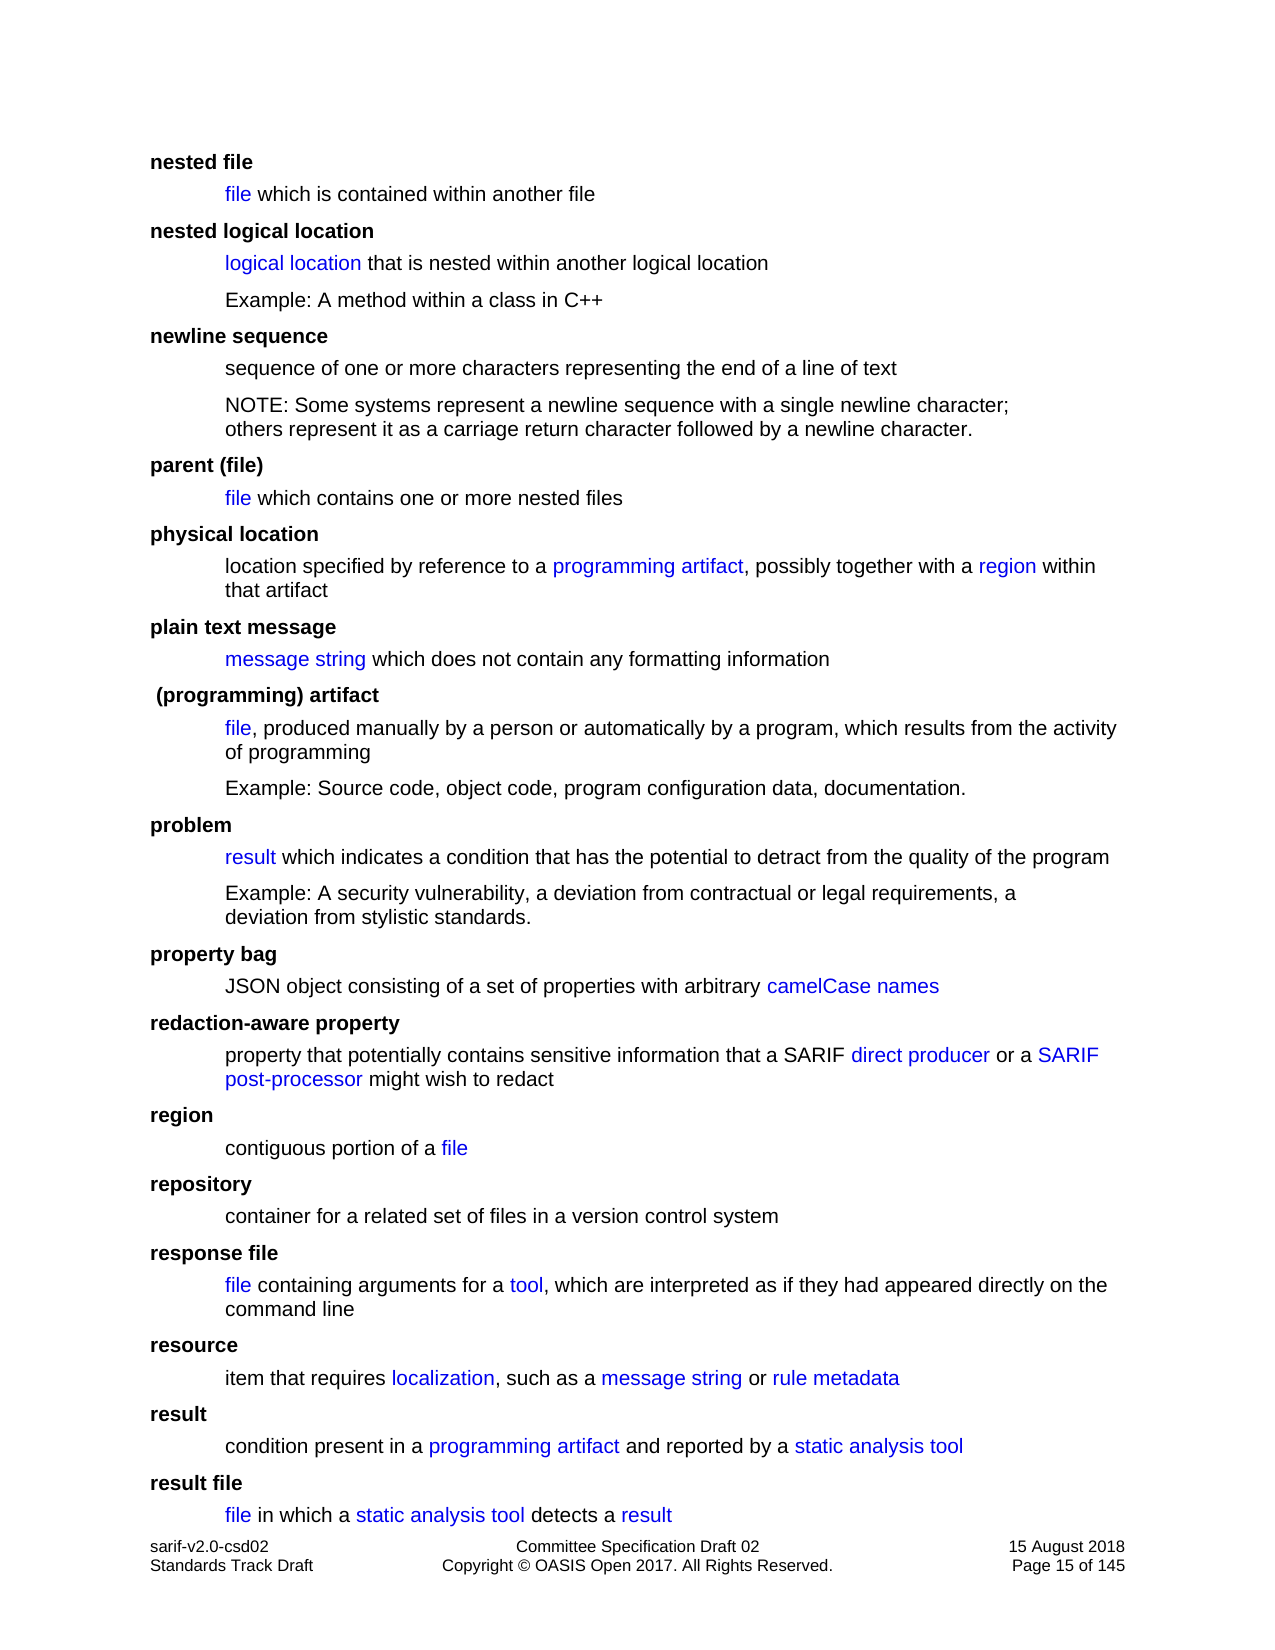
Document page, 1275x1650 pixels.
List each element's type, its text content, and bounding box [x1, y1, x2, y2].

text property bag [150, 942, 825, 966]
text condition present in a programming artifact and reported by a static analysis tool [225, 1434, 1125, 1458]
text message string which does not contain any formatting information [225, 647, 1125, 671]
text Example: A security vulnerability, a deviation from contractual or legal requirements, a deviation from stylistic standards. [225, 881, 1050, 929]
text physical location [150, 522, 825, 546]
text parent (file) [150, 453, 825, 477]
text result [150, 1402, 825, 1426]
text file which is contained within another file [225, 182, 1125, 206]
text result which indicates a condition that has the potential to detract from the quality of the program [225, 845, 1125, 869]
text response file [150, 1241, 825, 1264]
text redaction-aware property [150, 1010, 825, 1034]
text file which contains one or more nested files [225, 485, 1125, 509]
text file, produced manually by a person or automatically by a program, which results from the activity of programming [225, 716, 1125, 763]
text region [150, 1103, 825, 1127]
text property that potentially contains sensitive information that a SARIF direct producer or a SARIF post-processor might wish to redact [225, 1043, 1125, 1091]
text logical location that is nested within another logical location [225, 251, 1125, 275]
text container for a related set of files in a version control system [225, 1204, 1125, 1228]
text newline sequence [150, 324, 825, 348]
text nested logical location [150, 219, 825, 243]
text JSON object consisting of a set of properties with arbitrary camelCase names [225, 974, 1125, 998]
text contiguous portion of a file [225, 1135, 1125, 1159]
text (programming) artifact [150, 683, 825, 707]
text location specified by reference to a programming artifact, possibly together with a region within that artifact [225, 554, 1125, 602]
text NOTE: Some systems represent a newline sequence with a single newline character; others represent it as a carriage return character followed by a newline character. [225, 393, 1050, 441]
text sequence of one or more characters representing the end of a line of text [225, 356, 1125, 380]
text nested file [150, 150, 825, 174]
text plain text message [150, 614, 825, 638]
text file containing arguments for a tool, which are interpreted as if they had appeared directly on the command line [225, 1273, 1125, 1321]
text resource [150, 1333, 825, 1357]
text result file [150, 1471, 825, 1495]
text repository [150, 1172, 825, 1196]
text problem [150, 812, 825, 836]
text Example: Source code, object code, program configuration data, documentation. [225, 776, 1050, 800]
text Example: A method within a class in C++ [225, 287, 1050, 311]
text item that requires localization, such as a message string or rule metadata [225, 1366, 1125, 1389]
text file in which a static analysis tool detects a result [225, 1503, 1125, 1527]
